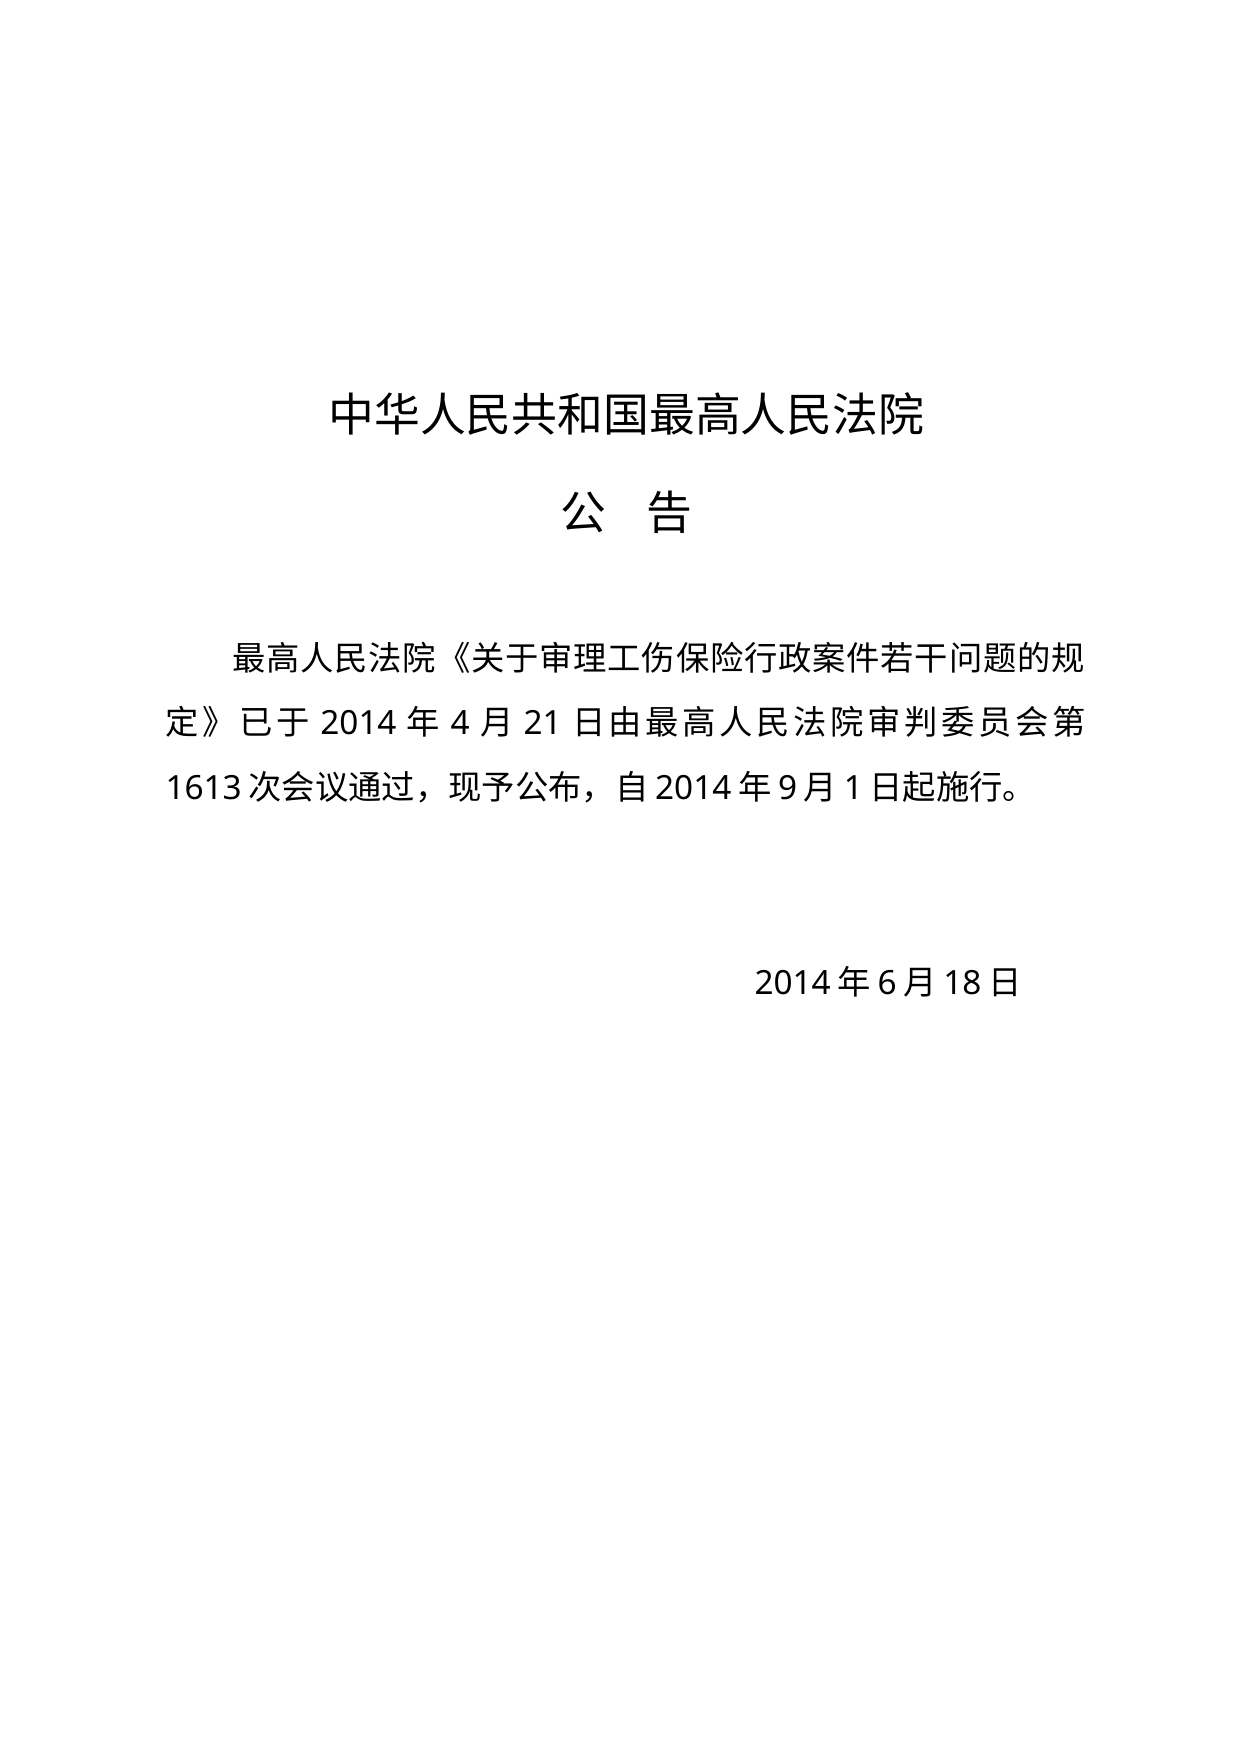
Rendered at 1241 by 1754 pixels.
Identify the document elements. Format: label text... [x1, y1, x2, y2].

text 最高人民法院《关于审理工伤保险行政案件若干问题的规定》已于2014年4月21日由最高人民法院审判委员会第1613次会议通过，现予公布，自2014年9月1日起施行。 [165, 623, 1087, 818]
text 2014年6月18日 [165, 948, 1021, 1013]
text 中华人民共和国最高人民法院 [165, 363, 1087, 460]
text 公 告 [165, 460, 1087, 558]
